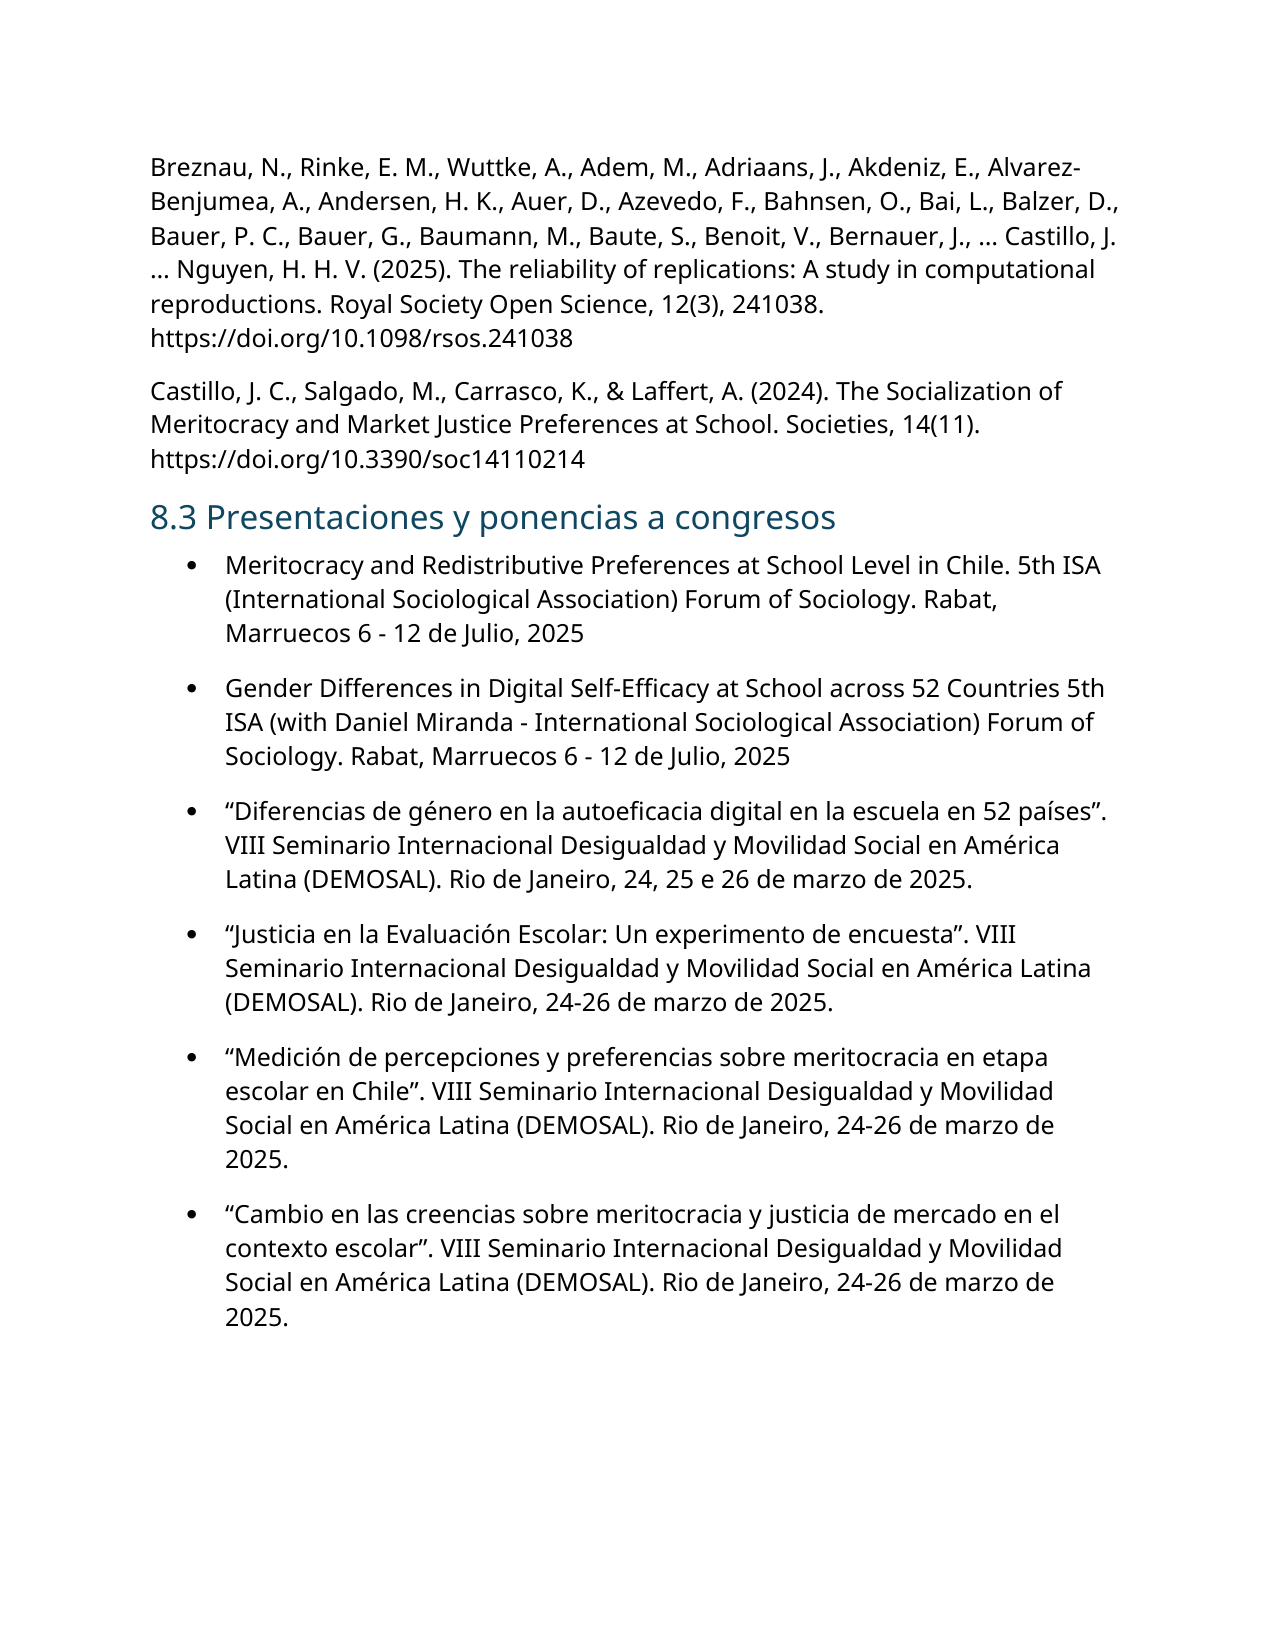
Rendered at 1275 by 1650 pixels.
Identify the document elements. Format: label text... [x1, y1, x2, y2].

text Castillo, J. C., Salgado, M., Carrasco, K., & Laffert, A. (2024). The Socialization of Meritocracy and Market Justice Preferences at School. Societies, 14(11). https://doi.org/10.3390/soc14110214 [150, 373, 1125, 475]
list “Cambio en las creencias sobre meritocracia y justicia de mercado en el contexto escolar”. VIII Seminario Internacional Desigualdad y Movilidad Social en América Latina (DEMOSAL). Rio de Janeiro, 24-26 de marzo de 2025. [187, 1197, 1125, 1333]
subtitle 8.3 Presentaciones y ponencias a congresos [150, 494, 1125, 539]
list “Medición de percepciones y preferencias sobre meritocracia en etapa escolar en Chile”. VIII Seminario Internacional Desigualdad y Movilidad Social en América Latina (DEMOSAL). Rio de Janeiro, 24-26 de marzo de 2025. [187, 1040, 1125, 1176]
list Gender Differences in Digital Self-Efficacy at School across 52 Countries 5th ISA (with Daniel Miranda - International Sociological Association) Forum of Sociology. Rabat, Marruecos 6 - 12 de Julio, 2025 [187, 671, 1125, 773]
list Meritocracy and Redistributive Preferences at School Level in Chile. 5th ISA (International Sociological Association) Forum of Sociology. Rabat, Marruecos 6 - 12 de Julio, 2025 [187, 548, 1125, 650]
list “Justicia en la Evaluación Escolar: Un experimento de encuesta”. VIII Seminario Internacional Desigualdad y Movilidad Social en América Latina (DEMOSAL). Rio de Janeiro, 24-26 de marzo de 2025. [187, 917, 1125, 1019]
text Breznau, N., Rinke, E. M., Wuttke, A., Adem, M., Adriaans, J., Akdeniz, E., Alvarez-Benjumea, A., Andersen, H. K., Auer, D., Azevedo, F., Bahnsen, O., Bai, L., Balzer, D., Bauer, P. C., Bauer, G., Baumann, M., Baute, S., Benoit, V., Bernauer, J., … Castillo, J. … Nguyen, H. H. V. (2025). The reliability of replications: A study in computational reproductions. Royal Society Open Science, 12(3), 241038. https://doi.org/10.1098/rsos.241038 [150, 150, 1125, 354]
list “Diferencias de género en la autoeficacia digital en la escuela en 52 países”. VIII Seminario Internacional Desigualdad y Movilidad Social en América Latina (DEMOSAL). Rio de Janeiro, 24, 25 e 26 de marzo de 2025. [187, 794, 1125, 896]
